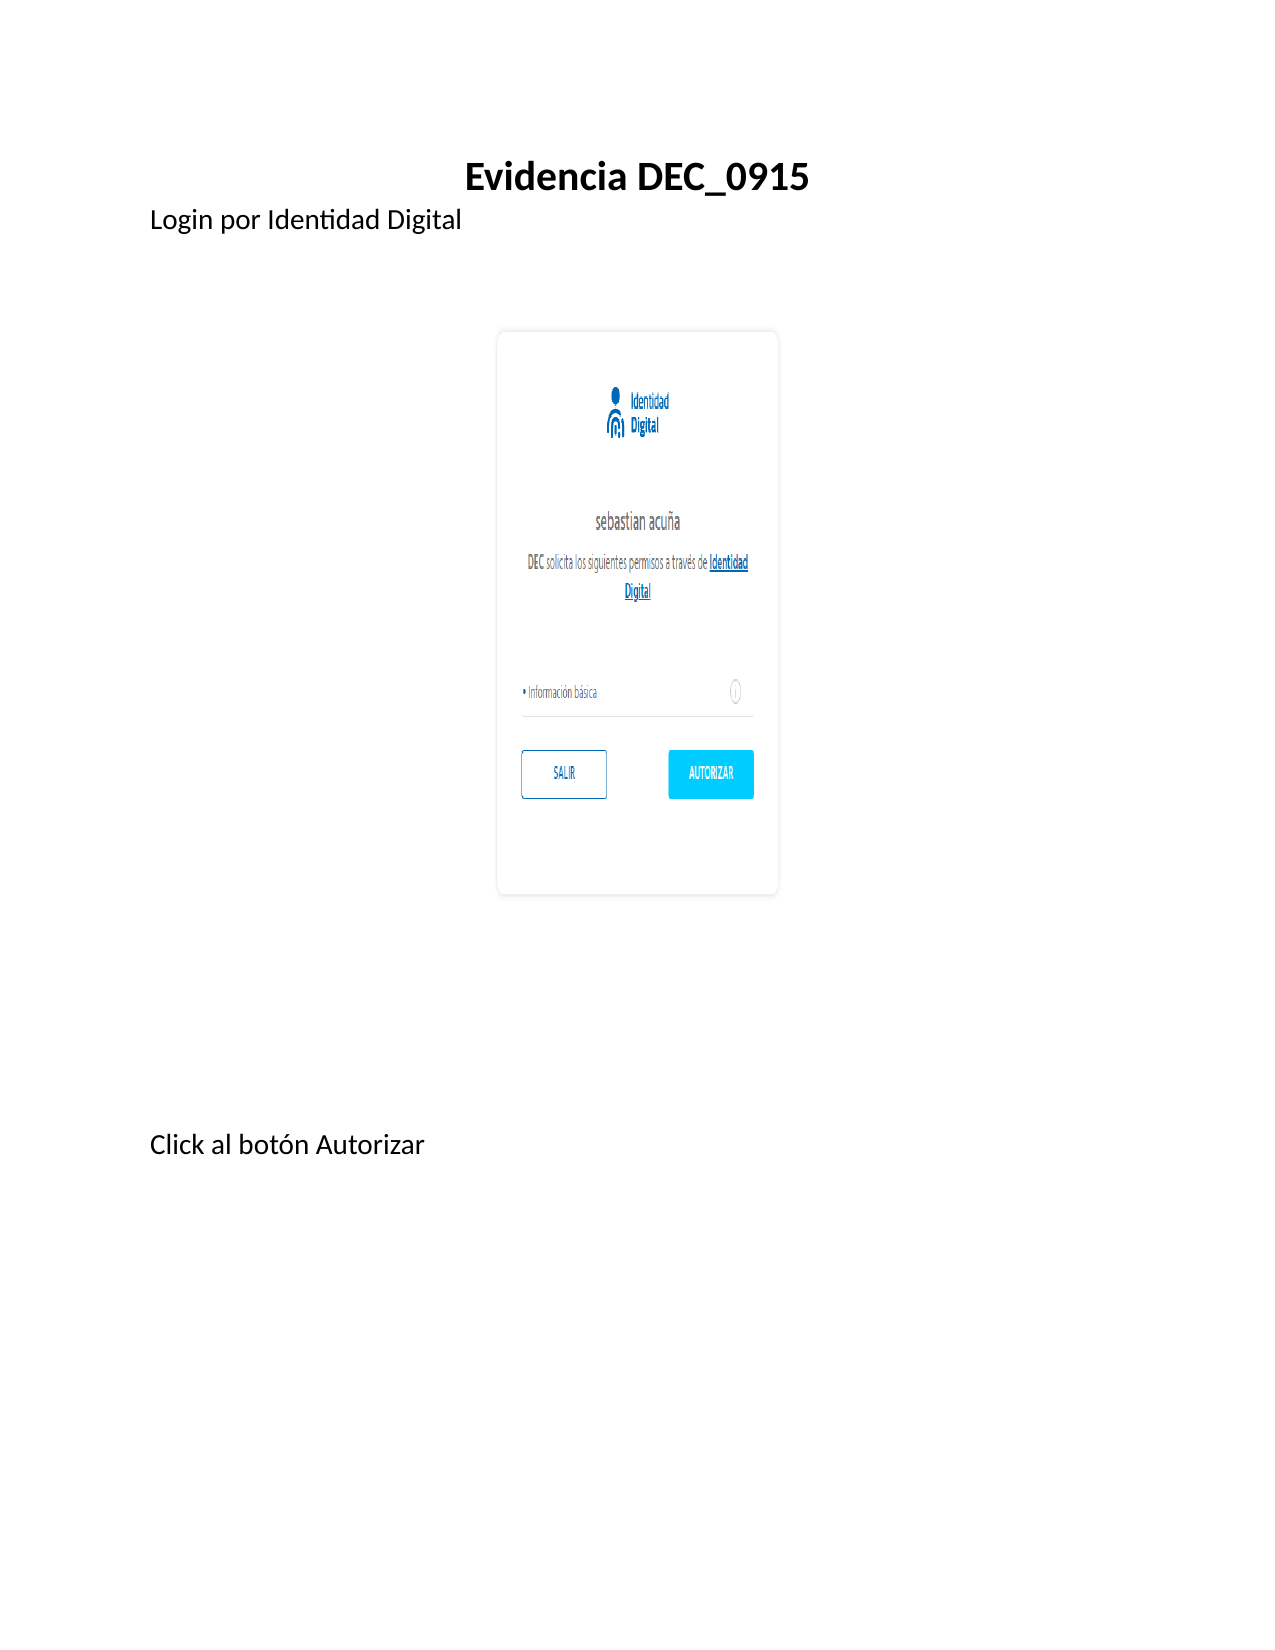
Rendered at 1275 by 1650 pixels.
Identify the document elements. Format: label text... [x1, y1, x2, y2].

picture [220, 314, 1055, 1148]
text Evidencia DEC_0915 [150, 150, 1125, 207]
text Login por Identidad Digital [150, 207, 1125, 246]
text Click al botón Autorizar [150, 1148, 1125, 1188]
